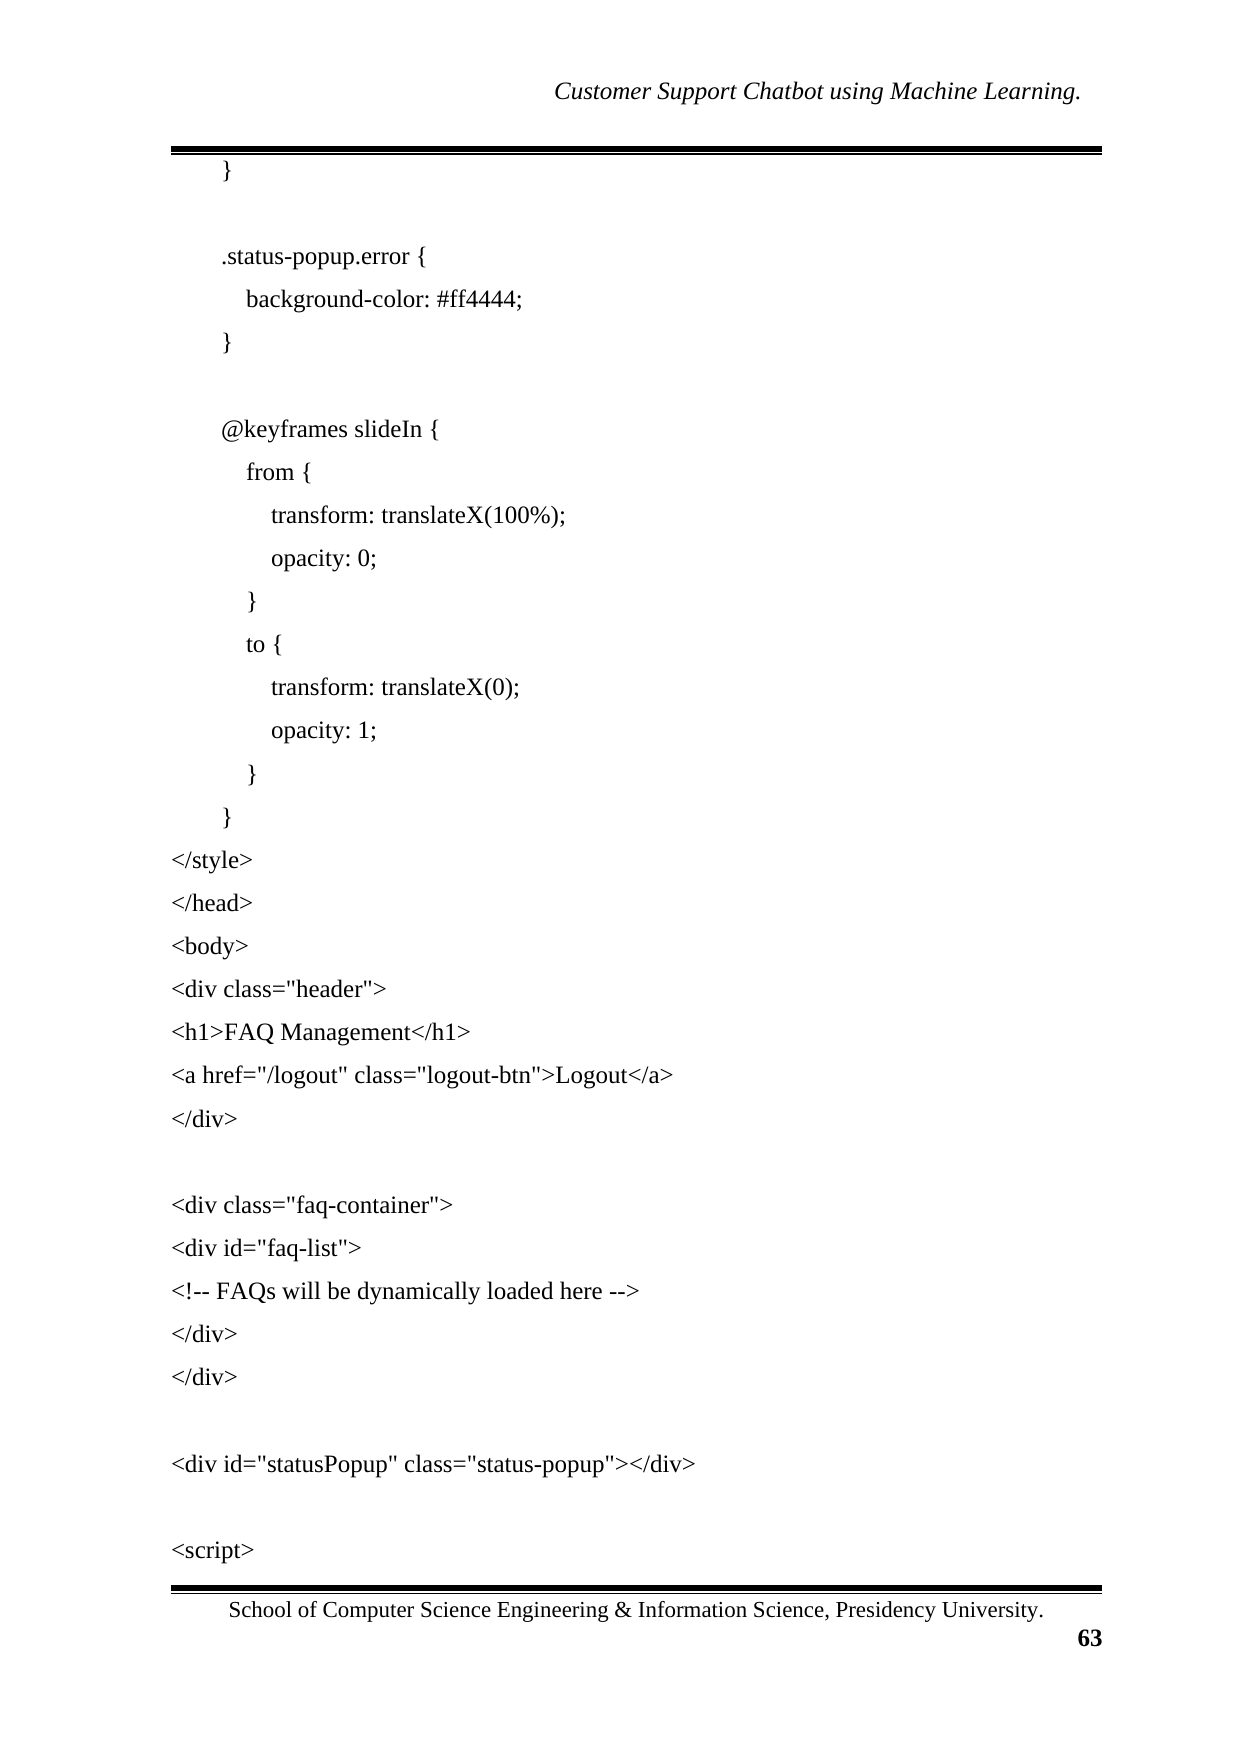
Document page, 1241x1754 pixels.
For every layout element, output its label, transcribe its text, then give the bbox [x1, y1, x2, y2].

text <div id="faq-list"> [171, 1233, 1102, 1262]
text .status-popup.error { [171, 241, 1102, 270]
text opacity: 1; [171, 716, 1102, 744]
text from { [171, 457, 1102, 486]
text } [171, 327, 1102, 356]
text } [171, 802, 1102, 831]
text <div id="statusPopup" class="status-popup"></div> [171, 1449, 1102, 1477]
text @keyframes slideIn { [171, 414, 1102, 442]
text to { [171, 629, 1102, 658]
text <div class="faq-container"> [171, 1190, 1102, 1219]
text </head> [171, 888, 1102, 917]
text </div> [171, 1362, 1102, 1391]
text <!-- FAQs will be dynamically loaded here --> [171, 1276, 1102, 1305]
text transform: translateX(100%); [171, 500, 1102, 529]
text <script> [171, 1535, 1102, 1564]
text </div> [171, 1319, 1102, 1348]
text } [171, 586, 1102, 615]
text </div> [171, 1104, 1102, 1132]
text } [171, 759, 1102, 787]
text background-color: #ff4444; [171, 284, 1102, 313]
text <h1>FAQ Management</h1> [171, 1017, 1102, 1046]
text <body> [171, 931, 1102, 960]
text opacity: 0; [171, 543, 1102, 572]
text <div class="header"> [171, 974, 1102, 1003]
text transform: translateX(0); [171, 672, 1102, 701]
text <a href="/logout" class="logout-btn">Logout</a> [171, 1061, 1102, 1089]
text } [171, 155, 1102, 184]
text </style> [171, 845, 1102, 874]
